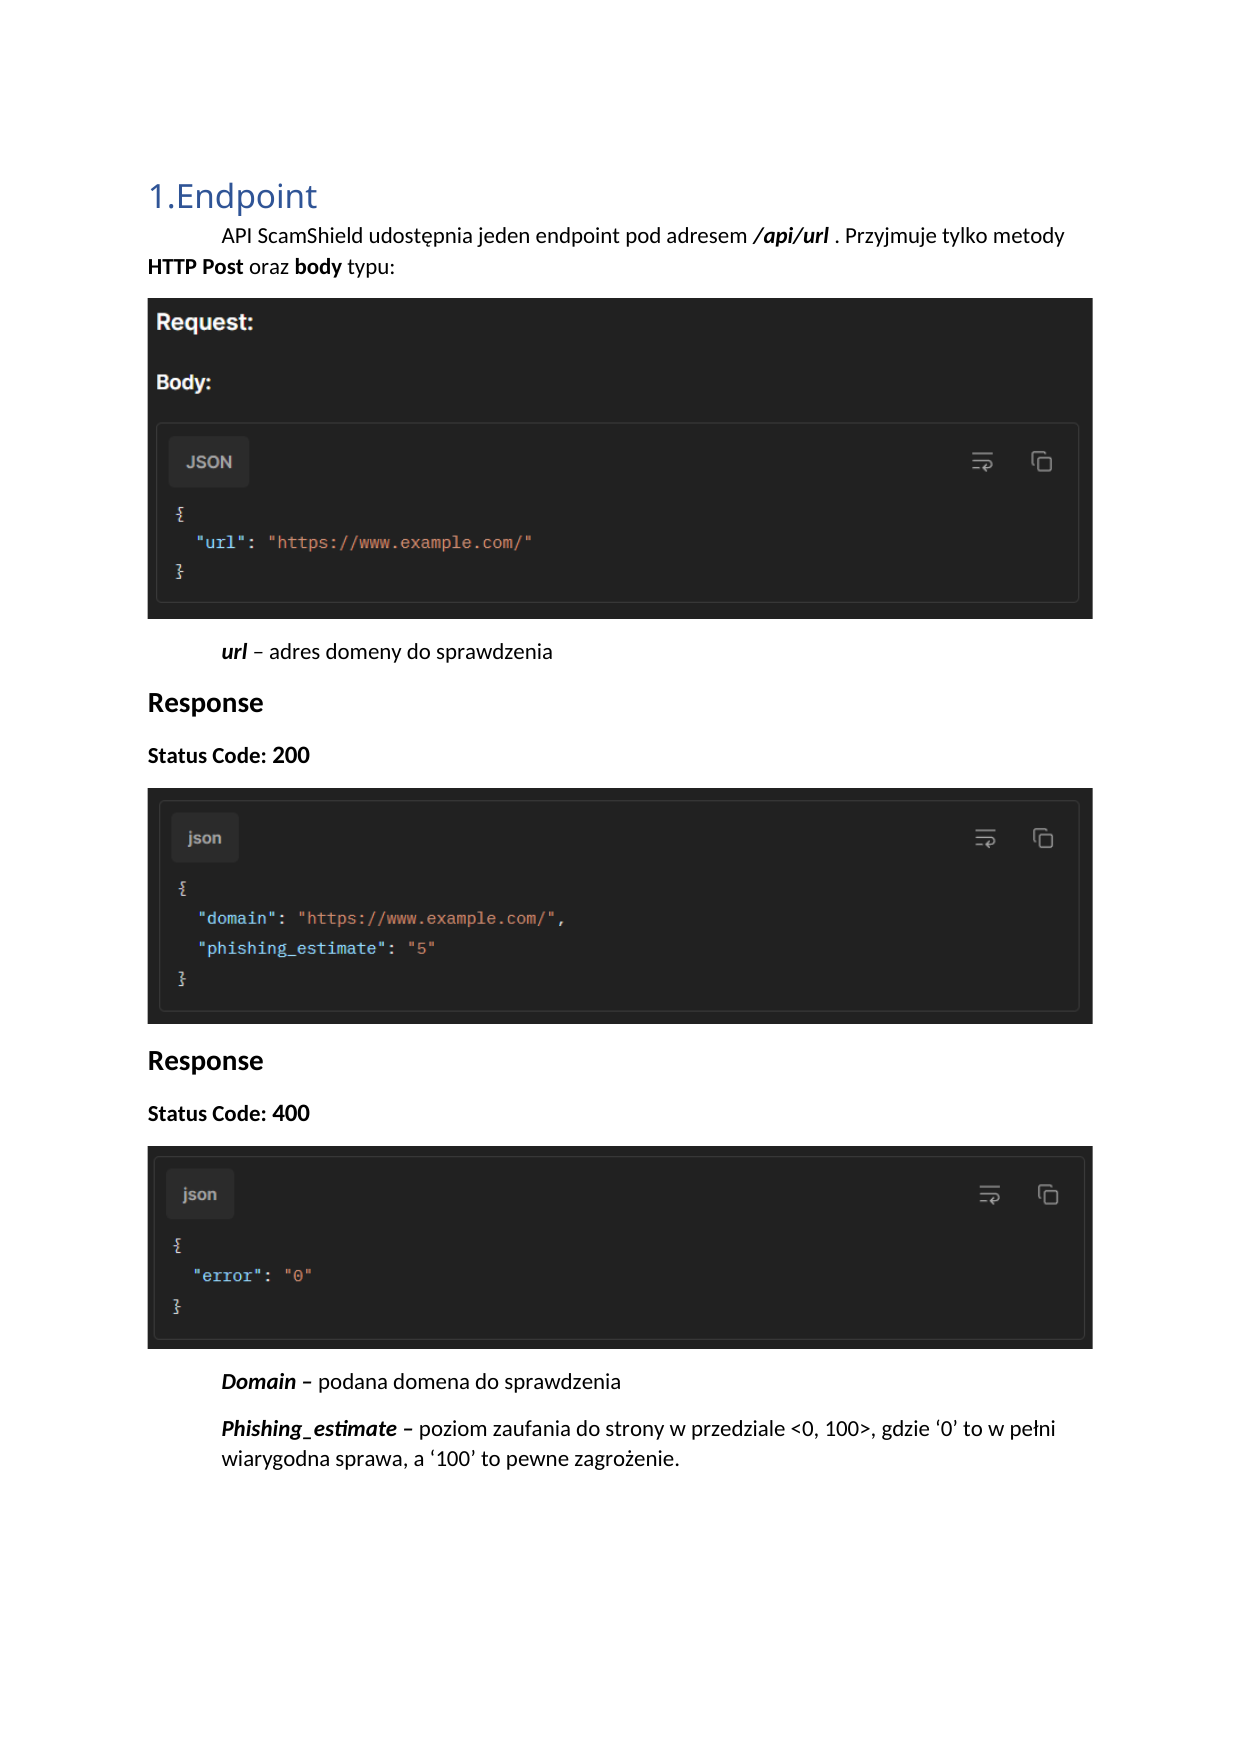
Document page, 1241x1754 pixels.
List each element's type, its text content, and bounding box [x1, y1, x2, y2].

text Phishing_estimate – poziom zaufania do strony w przedziale <0, 100>, gdzie ‘0’ to w pełni wiarygodna sprawa, a ‘100’ to pewne zagrożenie. [221, 1414, 1093, 1472]
picture [147, 788, 1093, 1024]
subtitle 1.Endpoint [148, 173, 1093, 218]
text Status Code: 400 [148, 1097, 1093, 1128]
text API ScamShield udostępnia jeden endpoint pod adresem /api/url . Przyjmuje tylko metody HTTP Post oraz body typu: [148, 222, 1093, 280]
text Status Code: 200 [148, 739, 1093, 769]
text Response [148, 1042, 1093, 1078]
text url – adres domeny do sprawdzenia [148, 637, 1093, 665]
picture [147, 1146, 1093, 1349]
picture [147, 298, 1093, 619]
text Domain – podana domena do sprawdzenia [148, 1367, 1093, 1395]
text Response [148, 684, 1093, 719]
